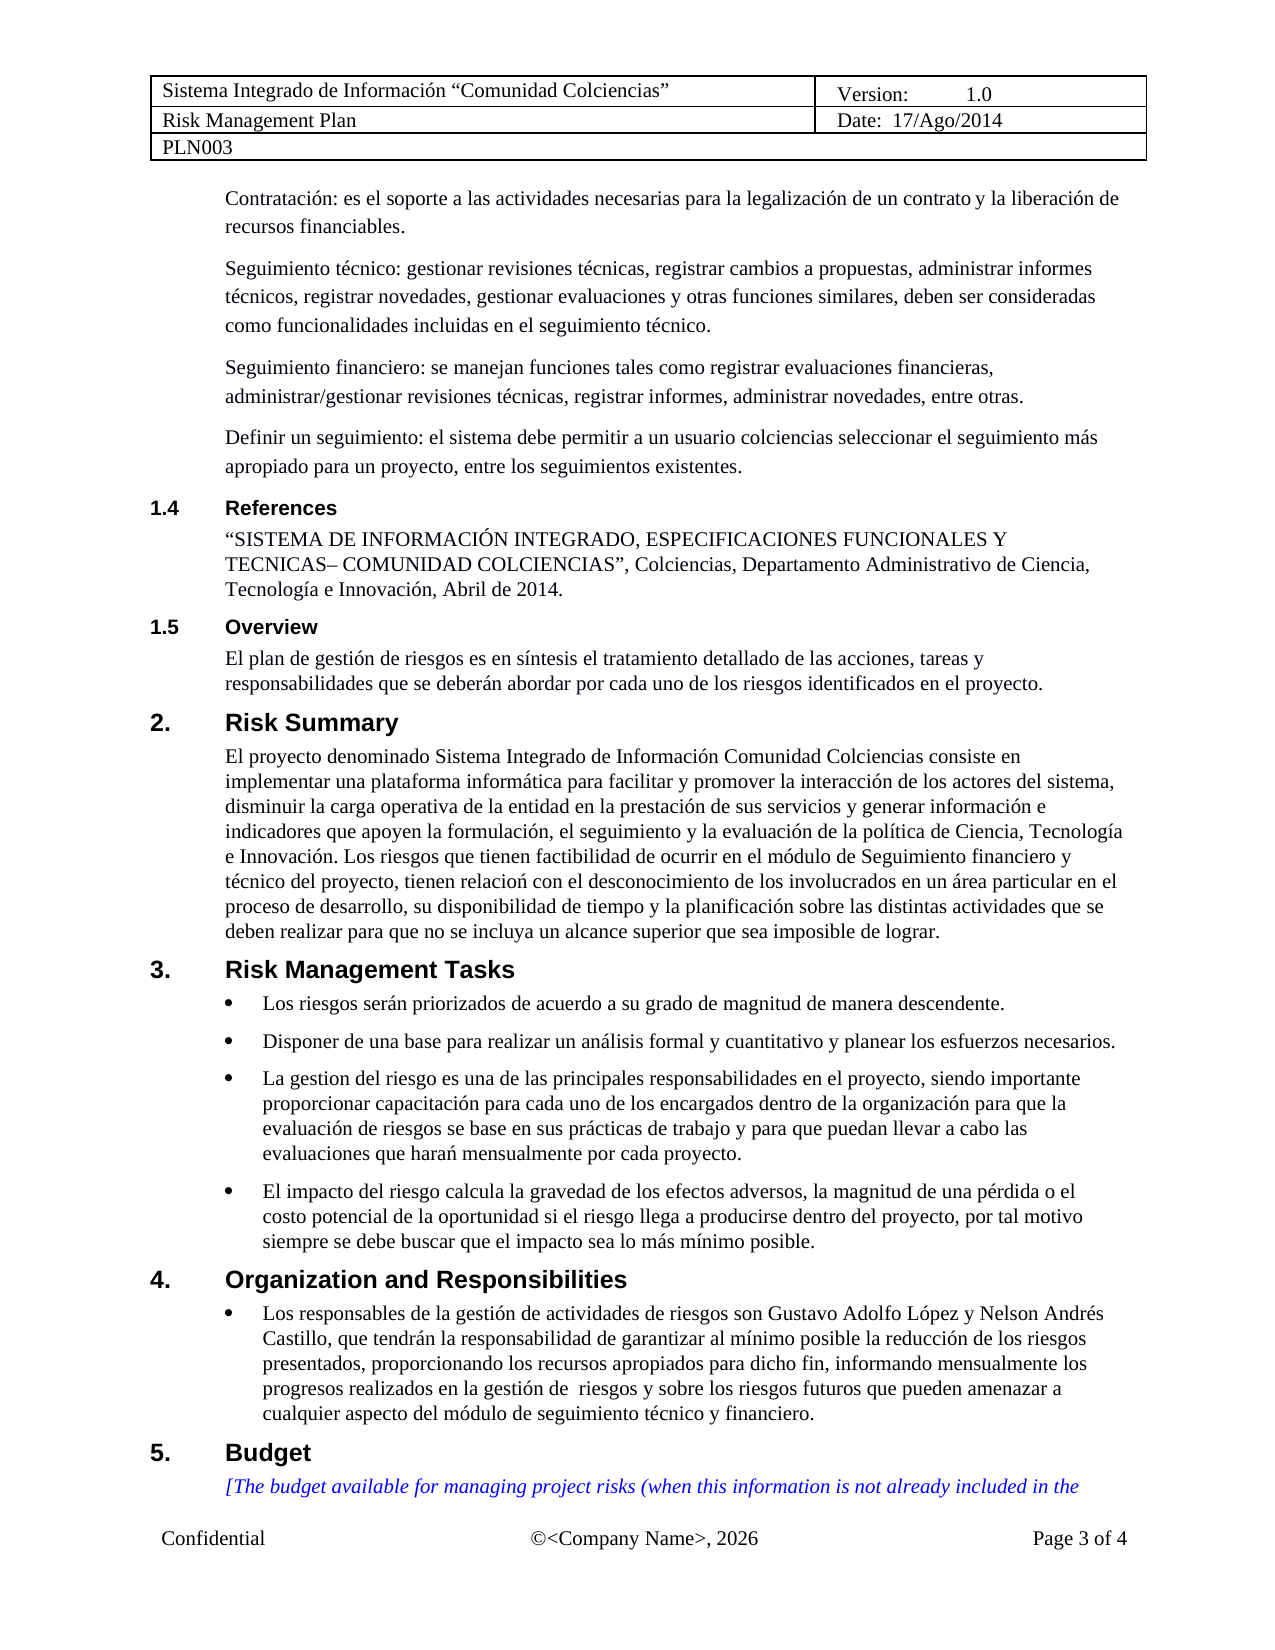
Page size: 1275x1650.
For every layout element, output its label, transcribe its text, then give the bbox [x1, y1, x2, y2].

text Seguimiento financiero: se manejan funciones tales como registrar evaluaciones financieras, administrar/gestionar revisiones técnicas, registrar informes, administrar novedades, entre otras. [225, 355, 1125, 408]
text Contratación: es el soporte a las actividades necesarias para la legalización de un contrato y la liberación de recursos financiables. [225, 185, 1125, 238]
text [225, 1473, 1125, 1498]
list Los riesgos serán priorizados de acuerdo a su grado de magnitud de manera descendente. [225, 990, 1125, 1015]
subtitle Risk Summary [150, 708, 1125, 736]
subtitle Risk Management Tasks [150, 955, 1125, 984]
list Los responsables de la gestión de actividades de riesgos son Gustavo Adolfo López y Nelson Andrés Castillo, que tendrán la responsabilidad de garantizar al mínimo posible la reducción de los riesgos presentados, proporcionando los recursos apropiados para dicho fin, informando mensualmente los progresos realizados en la gestión de riesgos y sobre los riesgos futuros que pueden amenazar a cualquier aspecto del módulo de seguimiento técnico y financiero. [225, 1300, 1125, 1425]
list El impacto del riesgo calcula la gravedad de los efectos adversos, la magnitud de una pérdida o el costo potencial de la oportunidad si el riesgo llega a producirse dentro del proyecto, por tal motivo siempre se debe buscar que el impacto sea lo más mínimo posible. [225, 1178, 1125, 1253]
text El proyecto denominado Sistema Integrado de Información Comunidad Colciencias consiste en implementar una plataforma informática para facilitar y promover la interacción de los actores del sistema, disminuir la carga operativa de la entidad en la prestación de sus servicios y generar información e indicadores que apoyen la formulación, el seguimiento y la evaluación de la política de Ciencia, Tecnología e Innovación. Los riesgos que tienen factibilidad de ocurrir en el módulo de Seguimiento financiero y técnico del proyecto, tienen relacioń con el desconocimiento de los involucrados en un área particular en el proceso de desarrollo, su disponibilidad de tiempo y la planificación sobre las distintas actividades que se deben realizar para que no se incluya un alcance superior que sea imposible de lograr. [225, 743, 1125, 943]
subtitle References [150, 495, 1125, 520]
subtitle Organization and Responsibilities [150, 1265, 1125, 1294]
text Definir un seguimiento: el sistema debe permitir a un usuario colciencias seleccionar el seguimiento más apropiado para un proyecto, entre los seguimientos existentes. [225, 425, 1125, 478]
text Seguimiento técnico: gestionar revisiones técnicas, registrar cambios a propuestas, administrar informes técnicos, registrar novedades, gestionar evaluaciones y otras funciones similares, deben ser consideradas como funcionalidades incluidas en el seguimiento técnico. [225, 256, 1125, 337]
text El plan de gestión de riesgos es en síntesis el tratamiento detallado de las acciones, tareas y responsabilidades que se deberán abordar por cada uno de los riesgos identificados en el proyecto. [225, 645, 1125, 695]
list La gestion del riesgo es una de las principales responsabilidades en el proyecto, siendo importante proporcionar capacitación para cada uno de los encargados dentro de la organización para que la evaluación de riesgos se base en sus prácticas de trabajo y para que puedan llevar a cabo las evaluaciones que harań mensualmente por cada proyecto. [225, 1065, 1125, 1165]
subtitle Overview [150, 614, 1125, 639]
subtitle Budget [150, 1438, 1125, 1466]
text “SISTEMA DE INFORMACIÓN INTEGRADO, ESPECIFICACIONES FUNCIONALES Y TECNICAS– COMUNIDAD COLCIENCIAS”, Colciencias, Departamento Administrativo de Ciencia, Tecnología e Innovación, Abril de 2014. [225, 526, 1125, 601]
list Disponer de una base para realizar un análisis formal y cuantitativo y planear los esfuerzos necesarios. [225, 1028, 1125, 1053]
